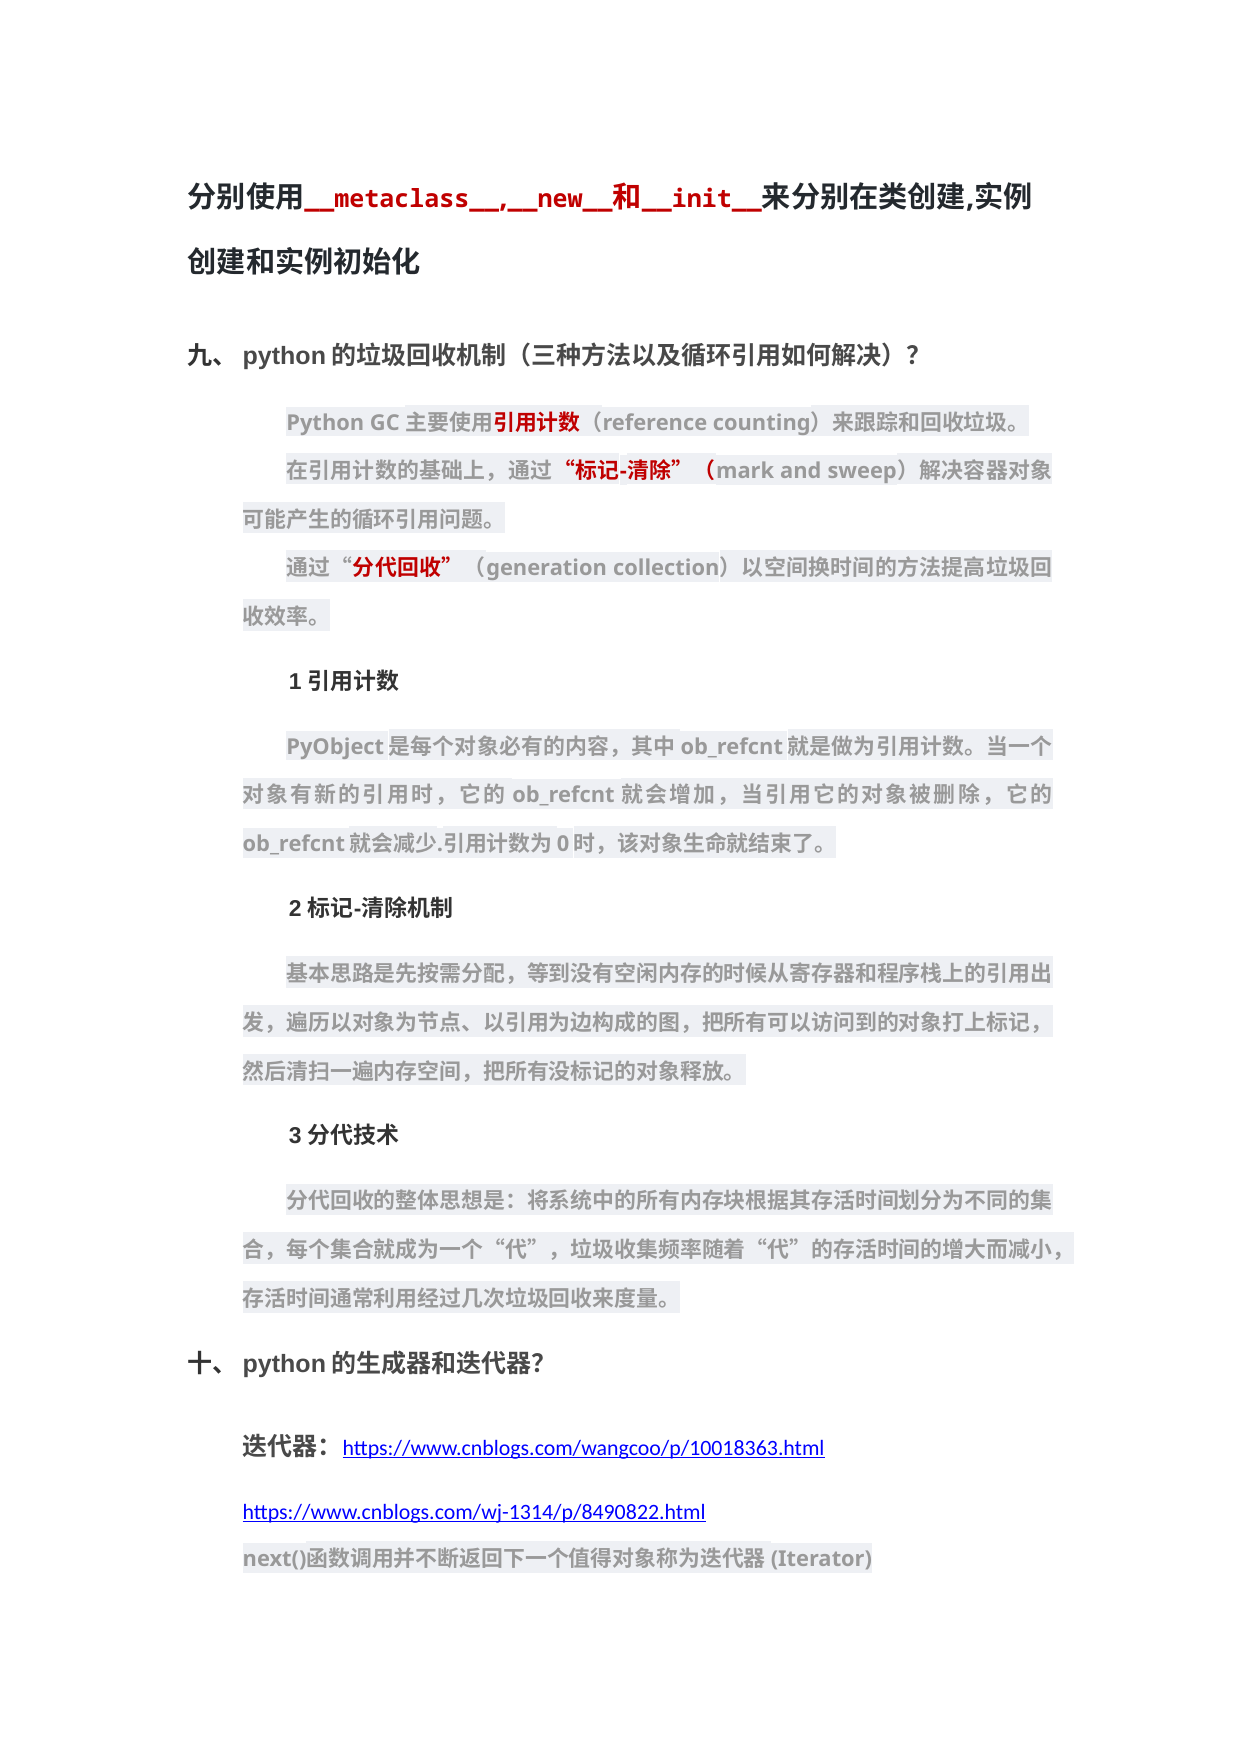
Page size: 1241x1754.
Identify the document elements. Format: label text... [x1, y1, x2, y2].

list 2 标记-清除机制 [242, 874, 1053, 939]
list 通过“分代回收”（generation collection）以空间换时间的方法提高垃圾回收效率。 [242, 550, 1053, 631]
text 分别使用__metaclass__,__new__和__init__来分别在类创建,实例创建和实例初始化 [187, 162, 1053, 292]
list PyObject是每个对象必有的内容，其中ob_refcnt就是做为引用计数。当一个对象有新的引用时，它的ob_refcnt就会增加，当引用它的对象被删除，它的ob_refcnt就会减少.引用计数为0时，该对象生命就结束了。 [242, 728, 1053, 858]
list https://www.cnblogs.com/wj-1314/p/8490822.html [242, 1495, 1053, 1528]
list Python GC 主要使用引用计数（reference counting）来跟踪和回收垃圾。 [242, 404, 1053, 437]
list 迭代器：https://www.cnblogs.com/wangcoo/p/10018363.html [242, 1412, 1053, 1477]
list 在引用计数的基础上，通过“标记-清除”（mark and sweep）解决容器对象可能产生的循环引用问题。 [242, 453, 1053, 534]
list python的垃圾回收机制（三种方法以及循环引用如何解决）？ [187, 321, 1053, 386]
list next()函数调用并不断返回下一个值得对象称为迭代器 (Iterator) [771, 1541, 1053, 1573]
list 基本思路是先按需分配，等到没有空闲内存的时候从寄存器和程序栈上的引用出发，遍历以对象为节点、以引用为边构成的图，把所有可以访问到的对象打上标记，然后清扫一遍内存空间，把所有没标记的对象释放。 [242, 956, 1053, 1086]
list python的生成器和迭代器？ [187, 1329, 1053, 1394]
list 3 分代技术 [242, 1102, 1053, 1167]
list 1 引用计数 [242, 647, 1053, 712]
list 分代回收的整体思想是：将系统中的所有内存块根据其存活时间划分为不同的集合，每个集合就成为一个“代”，垃圾收集频率随着“代”的存活时间的增大而减小，存活时间通常利用经过几次垃圾回收来度量。 [242, 1183, 1053, 1313]
